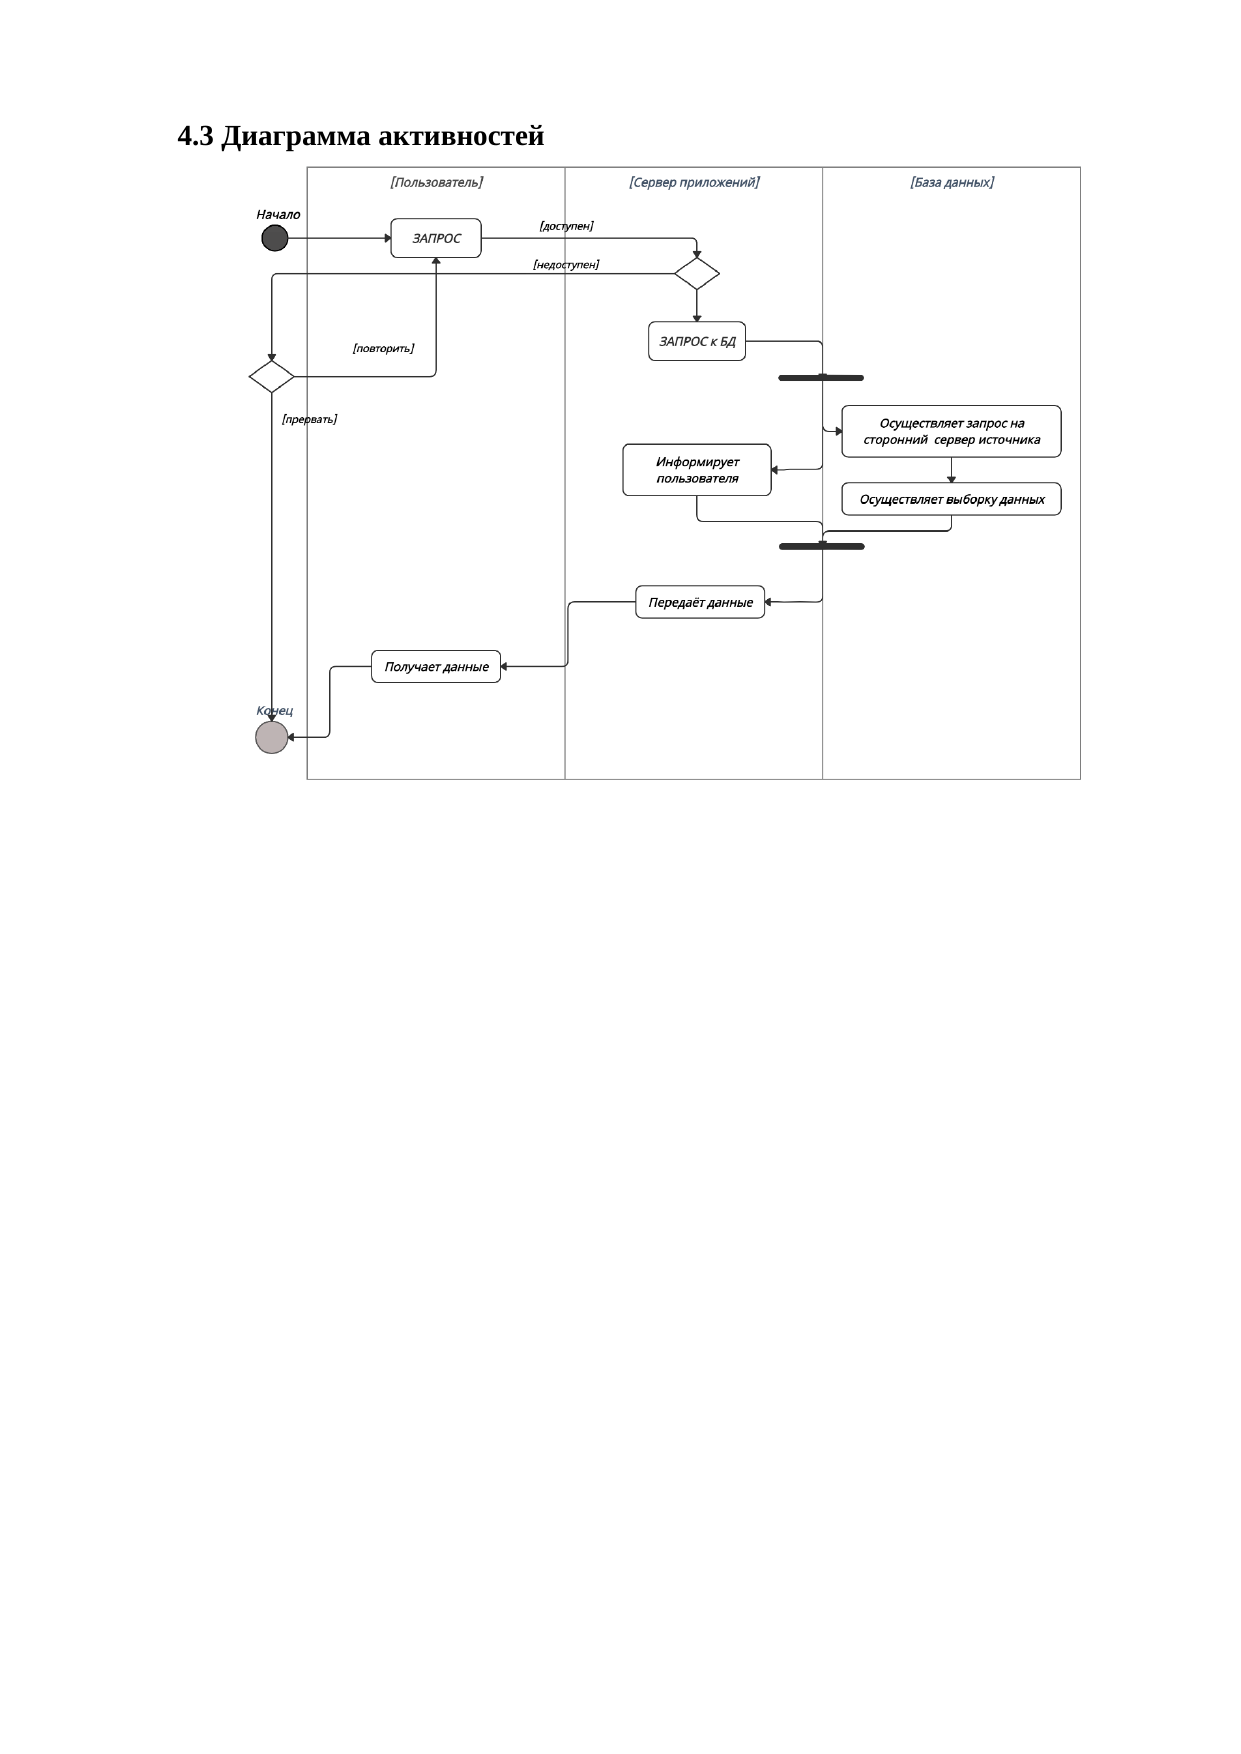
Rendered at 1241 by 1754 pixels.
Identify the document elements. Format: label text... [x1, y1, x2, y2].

picture [236, 154, 1093, 792]
subtitle 4.3 Диаграмма активностей [177, 118, 1152, 152]
